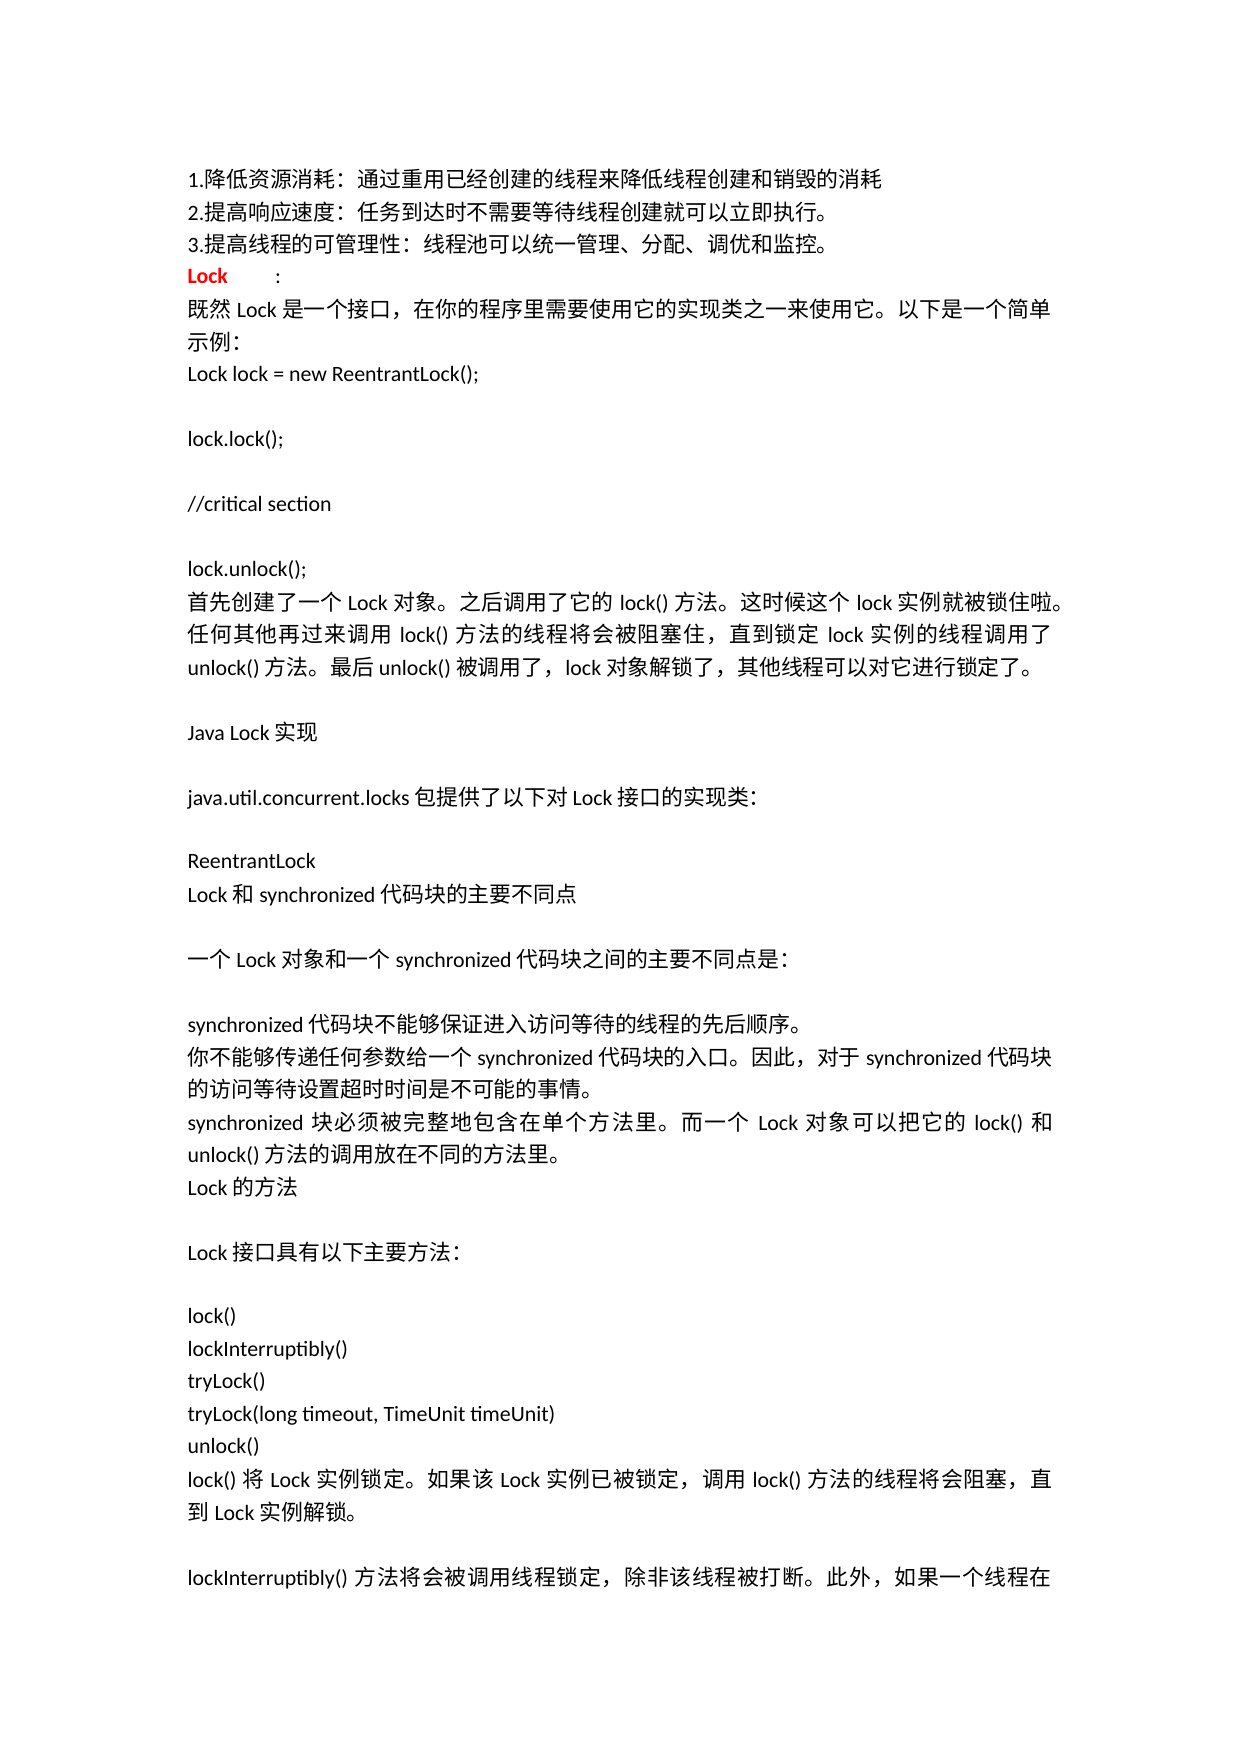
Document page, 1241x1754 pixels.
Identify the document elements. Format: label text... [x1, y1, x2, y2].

text 你不能够传递任何参数给一个 synchronized 代码块的入口。因此，对于 synchronized 代码块的访问等待设置超时时间是不可能的事情。 [187, 1039, 1053, 1104]
text synchronized 块必须被完整地包含在单个方法里。而一个 Lock 对象可以把它的 lock() 和 unlock() 方法的调用放在不同的方法里。 [187, 1104, 1053, 1169]
text Lock 的方法 [187, 1169, 1053, 1202]
text lockInterruptibly() 方法将会被调用线程锁定，除非该线程被打断。此外，如果一个线程在通过这个方法来锁定 Lock 对象时进入阻塞等待，而它被打断了的话，该线程将会退出这个方法调用。 [187, 1559, 1053, 1592]
text ReentrantLock [187, 844, 1053, 877]
text tryLock(long timeout, TimeUnit timeUnit) [187, 1397, 1053, 1429]
text 3.提高线程的可管理性：线程池可以统一管理、分配、调优和监控。 [187, 227, 1053, 259]
text Java Lock 实现 [187, 714, 1053, 747]
text 2.提高响应速度：任务到达时不需要等待线程创建就可以立即执行。 [187, 194, 1053, 227]
text 首先创建了一个 Lock 对象。之后调用了它的 lock() 方法。这时候这个 lock 实例就被锁住啦。任何其他再过来调用 lock() 方法的线程将会被阻塞住，直到锁定 lock 实例的线程调用了 unlock() 方法。最后 unlock() 被调用了，lock 对象解锁了，其他线程可以对它进行锁定了。 [187, 584, 1053, 682]
text 既然 Lock 是一个接口，在你的程序里需要使用它的实现类之一来使用它。以下是一个简单示例： [187, 292, 1053, 357]
text unlock() [187, 1429, 1053, 1462]
text 1.降低资源消耗：通过重用已经创建的线程来降低线程创建和销毁的消耗 [187, 162, 1053, 194]
text lockInterruptibly() [187, 1332, 1053, 1364]
text //critical section [187, 487, 1053, 519]
text lock() [187, 1299, 1053, 1332]
text tryLock() [187, 1364, 1053, 1397]
text Lock : [187, 259, 1053, 292]
text lock() 将 Lock 实例锁定。如果该 Lock 实例已被锁定，调用 lock() 方法的线程将会阻塞，直到 Lock 实例解锁。 [187, 1462, 1053, 1527]
text 一个 Lock 对象和一个 synchronized 代码块之间的主要不同点是： [187, 942, 1053, 974]
text Lock 和 synchronized 代码块的主要不同点 [187, 877, 1053, 909]
text Lock 接口具有以下主要方法： [187, 1234, 1053, 1267]
text lock.lock(); [187, 422, 1053, 454]
text lock.unlock(); [187, 552, 1053, 584]
text java.util.concurrent.locks 包提供了以下对 Lock 接口的实现类： [187, 779, 1053, 812]
text Lock lock = new ReentrantLock(); [187, 357, 1053, 389]
text synchronized 代码块不能够保证进入访问等待的线程的先后顺序。 [187, 1007, 1053, 1039]
